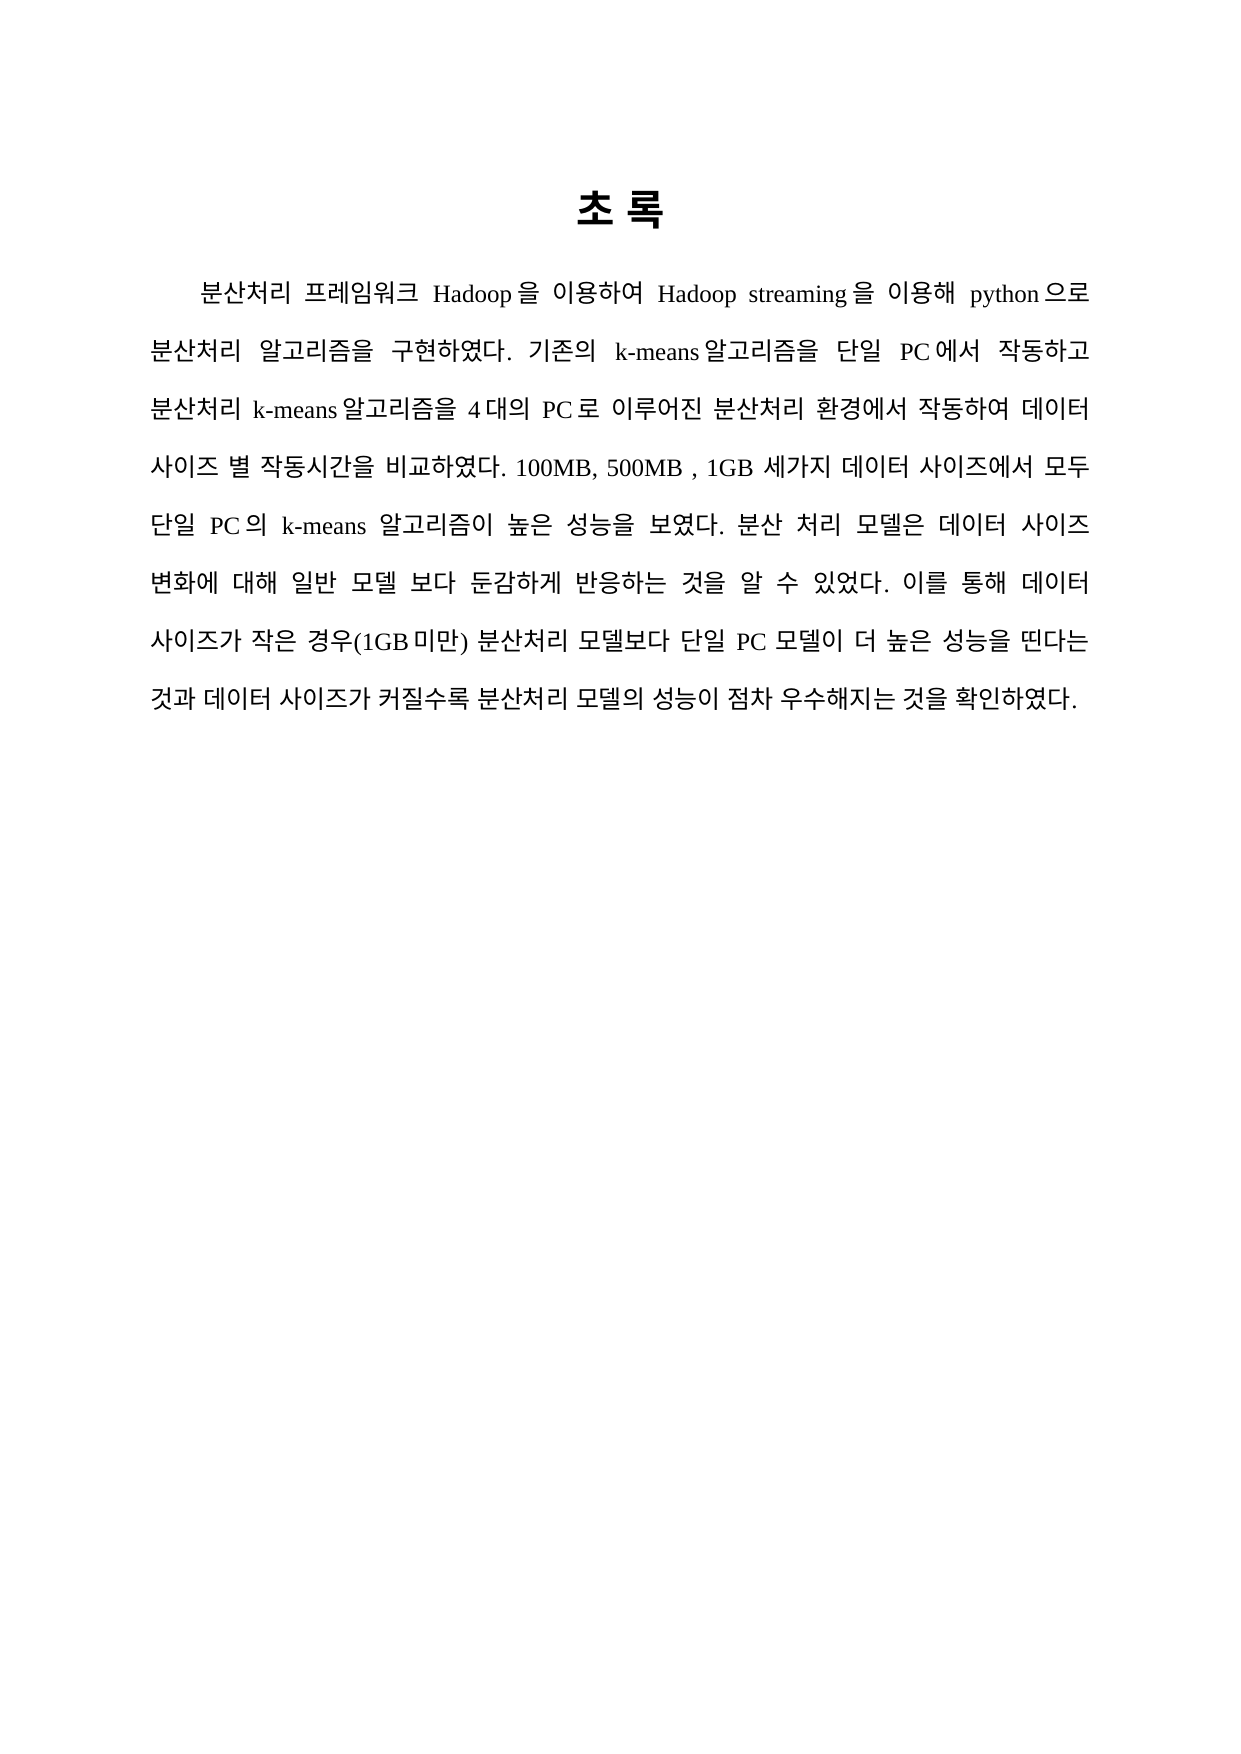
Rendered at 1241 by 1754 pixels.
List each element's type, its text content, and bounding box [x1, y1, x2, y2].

text 초 록 [150, 177, 1090, 237]
text 분산처리 프레임워크 Hadoop을 이용하여 Hadoop streaming을 이용해 python으로 분산처리 알고리즘을 구현하였다. 기존의 k-means알고리즘을 단일 PC에서 작동하고 분산처리 k-means알고리즘을 4대의 PC로 이루어진 분산처리 환경에서 작동하여 데이터 사이즈 별 작동시간을 비교하였다. 100MB, 500MB , 1GB 세가지 데이터 사이즈에서 모두 단일 PC의 k-means 알고리즘이 높은 성능을 보였다. 분산 처리 모델은 데이터 사이즈 변화에 대해 일반 모델 보다 둔감하게 반응하는 것을 알 수 있었다. 이를 통해 데이터 사이즈가 작은 경우(1GB미만) 분산처리 모델보다 단일 PC 모델이 더 높은 성능을 띤다는 것과 데이터 사이즈가 커질수록 분산처리 모델의 성능이 점차 우수해지는 것을 확인하였다. [150, 274, 1090, 715]
